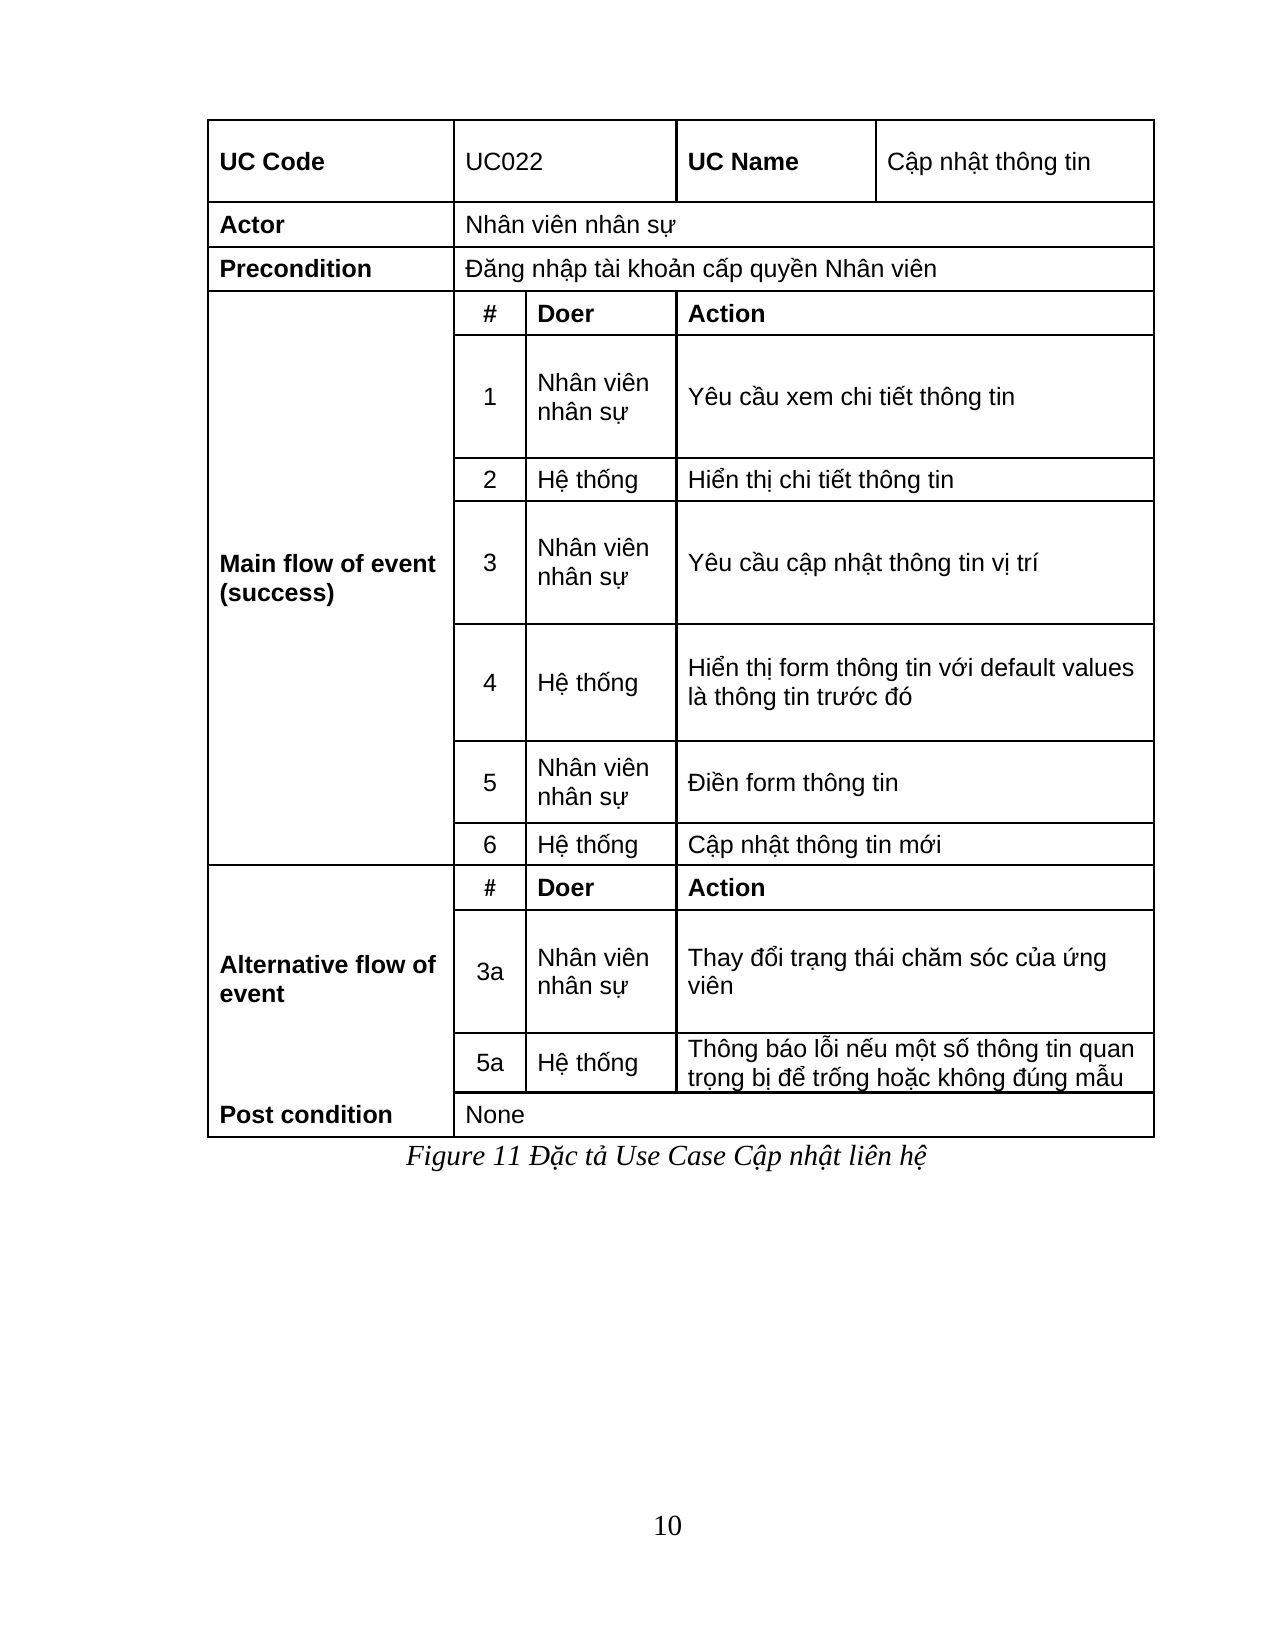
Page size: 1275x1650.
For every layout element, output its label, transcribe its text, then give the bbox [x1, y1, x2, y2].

table_cell Main flow of event (success) [209, 292, 453, 864]
table_cell Đăng nhập tài khoản cấp quyền Nhân viên [455, 248, 1153, 290]
table_cell # [455, 292, 525, 334]
table_cell Hiển thị chi tiết thông tin [678, 459, 1153, 499]
table_cell Precondition [209, 248, 453, 290]
table_cell # [455, 866, 525, 909]
table_cell Doer [527, 866, 675, 909]
table_cell 4 [455, 625, 525, 739]
table_cell Yêu cầu cập nhật thông tin vị trí [678, 502, 1153, 622]
table_cell Hệ thống [527, 1034, 675, 1091]
table_cell Action [678, 866, 1153, 909]
table_cell Nhân viên nhân sự [527, 502, 675, 622]
table_cell Hệ thống [527, 824, 675, 864]
table_cell None [455, 1094, 1153, 1136]
table_cell 2 [455, 459, 525, 499]
table_cell Thông báo lỗi nếu một số thông tin quan trọng bị để trống hoặc không đúng mẫu [678, 1034, 1153, 1091]
table_header UC022 [455, 121, 675, 201]
table_cell Yêu cầu xem chi tiết thông tin [678, 336, 1153, 457]
table_cell Alternative flow of event [209, 866, 453, 1091]
table_cell Nhân viên nhân sự [527, 336, 675, 457]
table_cell Điền form thông tin [678, 742, 1153, 822]
table_cell Doer [527, 292, 675, 334]
table_cell 3 [455, 502, 525, 622]
table_cell Hệ thống [527, 459, 675, 499]
table_cell 5 [455, 742, 525, 822]
table_cell Nhân viên nhân sự [455, 203, 1153, 246]
table_cell Hệ thống [527, 625, 675, 739]
table_cell Nhân viên nhân sự [527, 742, 675, 822]
table_cell Thay đổi trạng thái chăm sóc của ứng viên [678, 911, 1153, 1032]
table_cell 1 [455, 336, 525, 457]
table_cell Hiển thị form thông tin với default values là thông tin trước đó [678, 625, 1153, 739]
table_header Cập nhật thông tin [877, 121, 1153, 201]
table_header UC Code [209, 121, 453, 201]
table_cell 5a [455, 1034, 525, 1091]
table_cell Actor [209, 203, 453, 246]
table_cell 6 [455, 824, 525, 864]
table_cell Nhân viên nhân sự [527, 911, 675, 1032]
table_cell Cập nhật thông tin mới [678, 824, 1153, 864]
table_cell Post condition [209, 1091, 453, 1136]
table_header UC Name [678, 121, 875, 201]
table_cell 3a [455, 911, 525, 1032]
table_cell Action [678, 292, 1153, 334]
